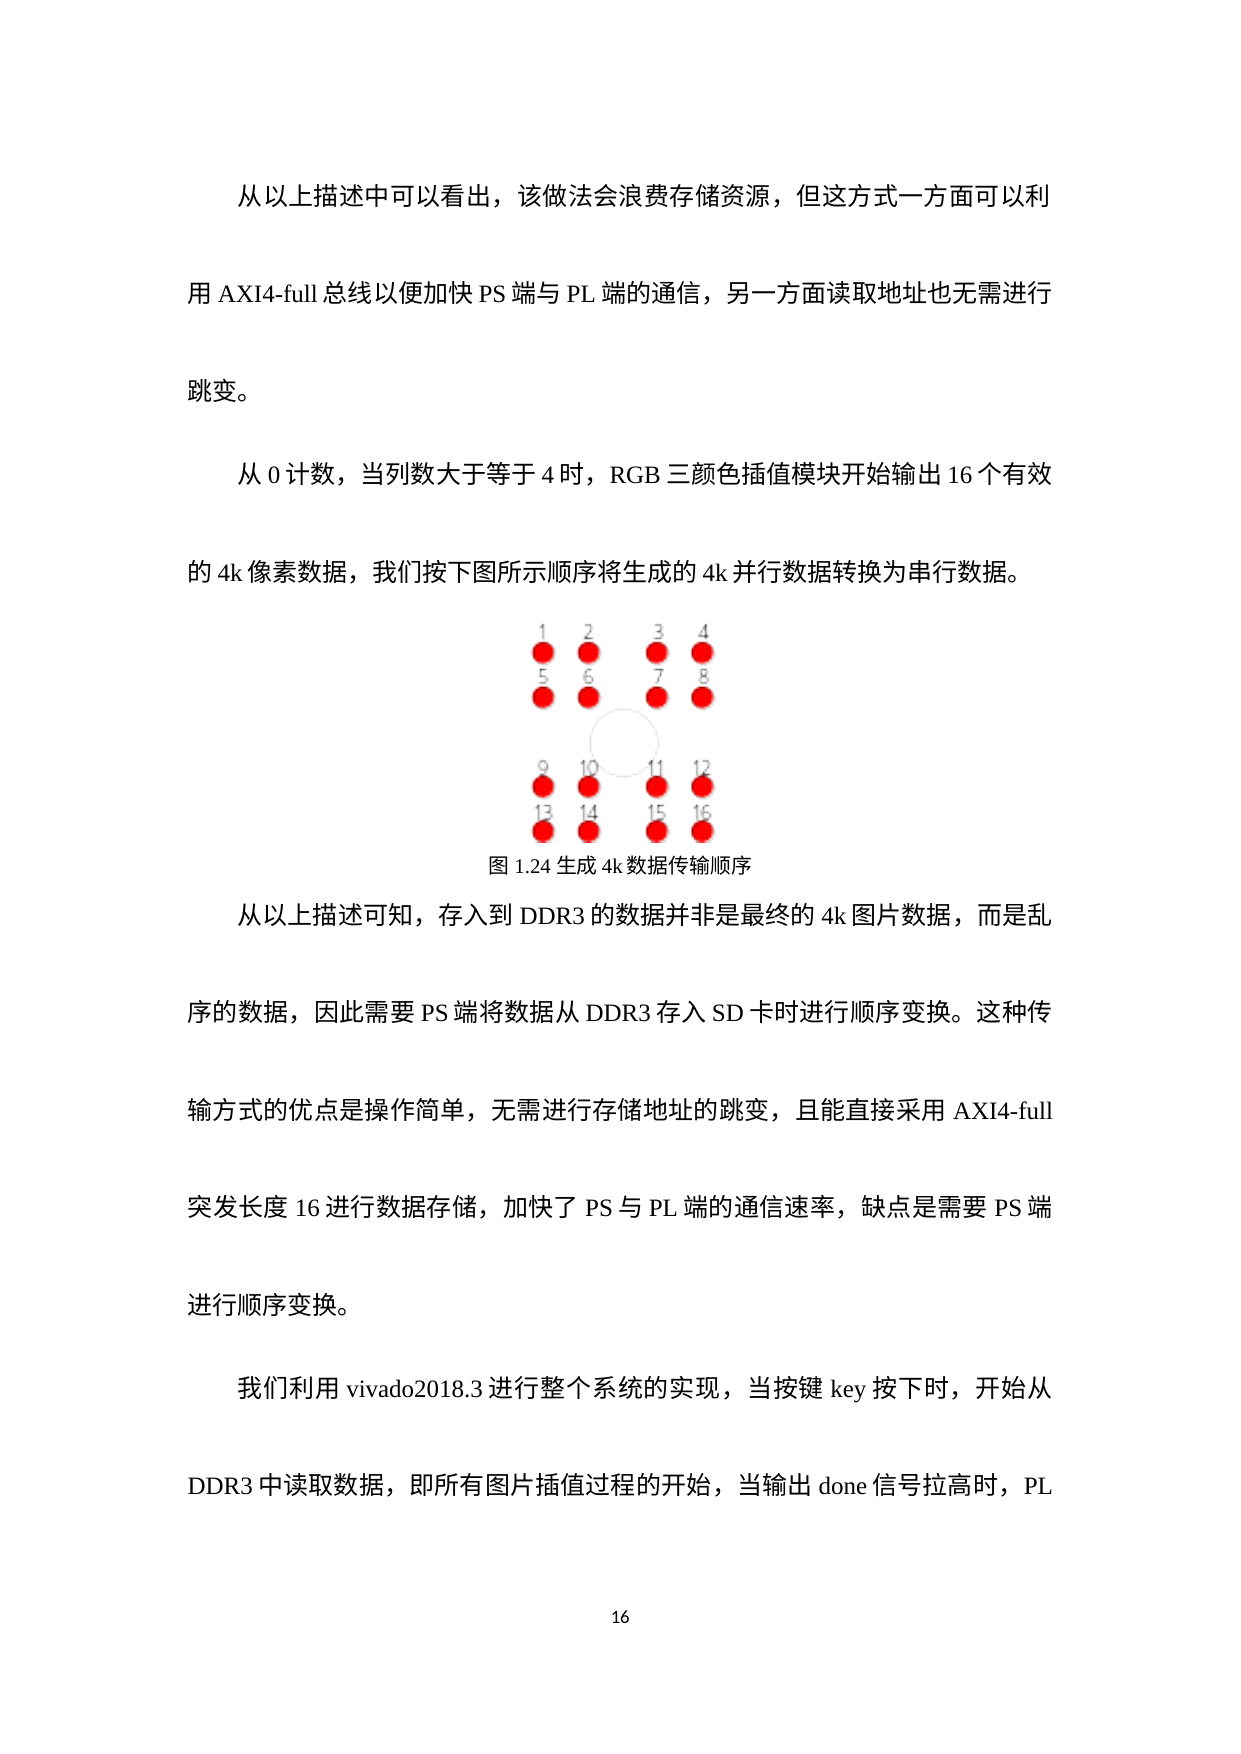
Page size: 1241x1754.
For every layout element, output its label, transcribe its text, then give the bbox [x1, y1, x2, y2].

text 从以上描述可知，存入到DDR3的数据并非是最终的4k图片数据，而是乱序的数据，因此需要PS端将数据从DDR3存入SD卡时进行顺序变换。这种传输方式的优点是操作简单，无需进行存储地址的跳变，且能直接采用AXI4-full突发长度16进行数据存储，加快了PS与PL端的通信速率，缺点是需要PS端进行顺序变换。 [187, 881, 1053, 1336]
text 从以上描述中可以看出，该做法会浪费存储资源，但这方式一方面可以利用AXI4-full总线以便加快PS端与PL端的通信，另一方面读取地址也无需进行跳变。 [187, 162, 1053, 422]
text 从0计数，当列数大于等于4时，RGB三颜色插值模块开始输出16个有效的4k像素数据，我们按下图所示顺序将生成的4k并行数据转换为串行数据。 [187, 440, 1053, 603]
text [187, 1354, 1053, 1516]
text 图 1.24 生成4k数据传输顺序 [187, 848, 1053, 881]
